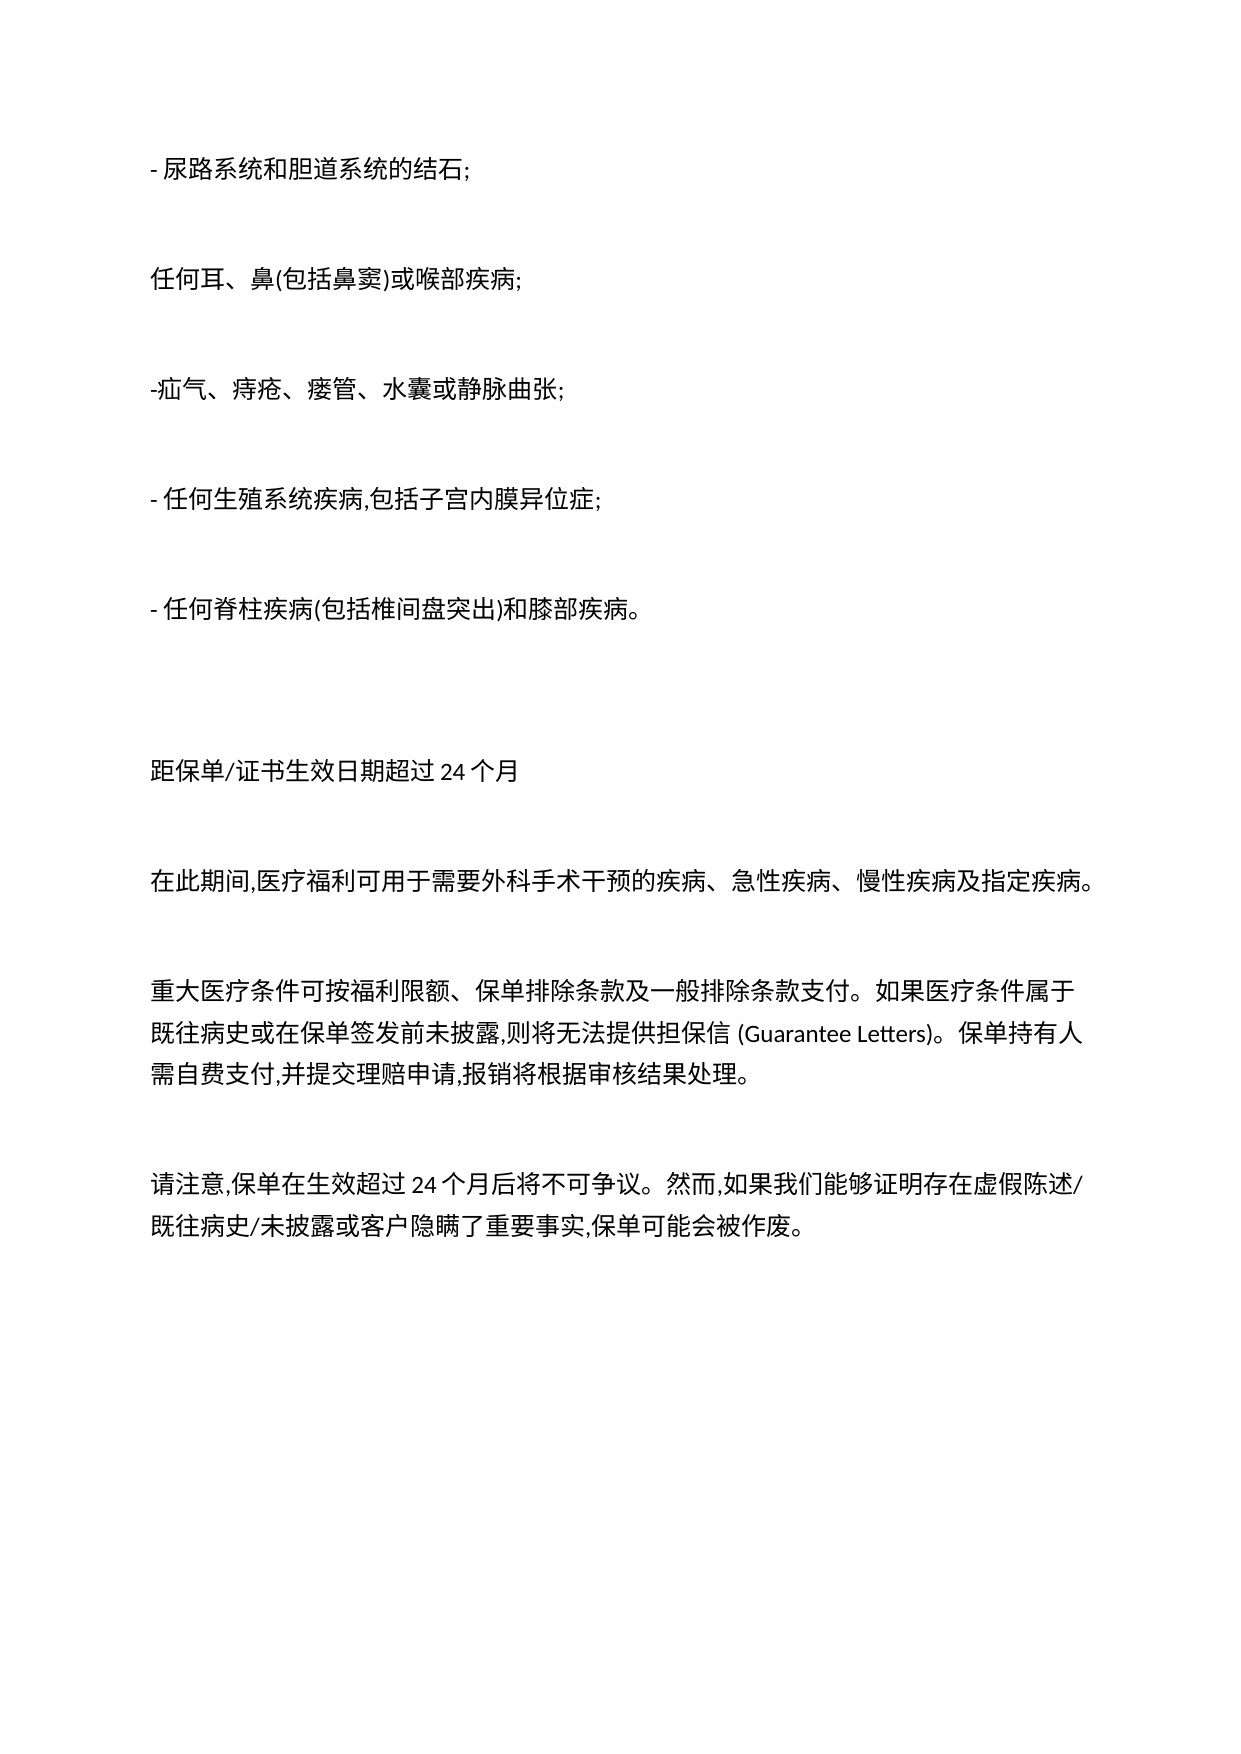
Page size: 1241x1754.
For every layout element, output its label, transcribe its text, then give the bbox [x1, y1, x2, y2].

text 请注意,保单在生效超过24个月后将不可争议。然而,如果我们能够证明存在虚假陈述/既往病史/未披露或客户隐瞒了重要事实,保单可能会被作废。 [150, 1165, 1090, 1243]
text - 尿路系统和胆道系统的结石; [150, 150, 1090, 186]
text 距保单/证书生效日期超过24个月 [150, 752, 1090, 788]
text 在此期间,医疗福利可用于需要外科手术干预的疾病、急性疾病、慢性疾病及指定疾病。 [150, 862, 1090, 898]
text - 任何生殖系统疾病,包括子宫内膜异位症; [150, 480, 1090, 516]
text - 任何脊柱疾病(包括椎间盘突出)和膝部疾病。 [150, 590, 1090, 626]
text 任何耳、鼻(包括鼻窦)或喉部疾病; [150, 260, 1090, 296]
text 重大医疗条件可按福利限额、保单排除条款及一般排除条款支付。如果医疗条件属于既往病史或在保单签发前未披露,则将无法提供担保信 (Guarantee Letters)。保单持有人需自费支付,并提交理赔申请,报销将根据审核结果处理。 [150, 972, 1090, 1091]
text -疝气、痔疮、瘘管、水囊或静脉曲张; [150, 370, 1090, 406]
